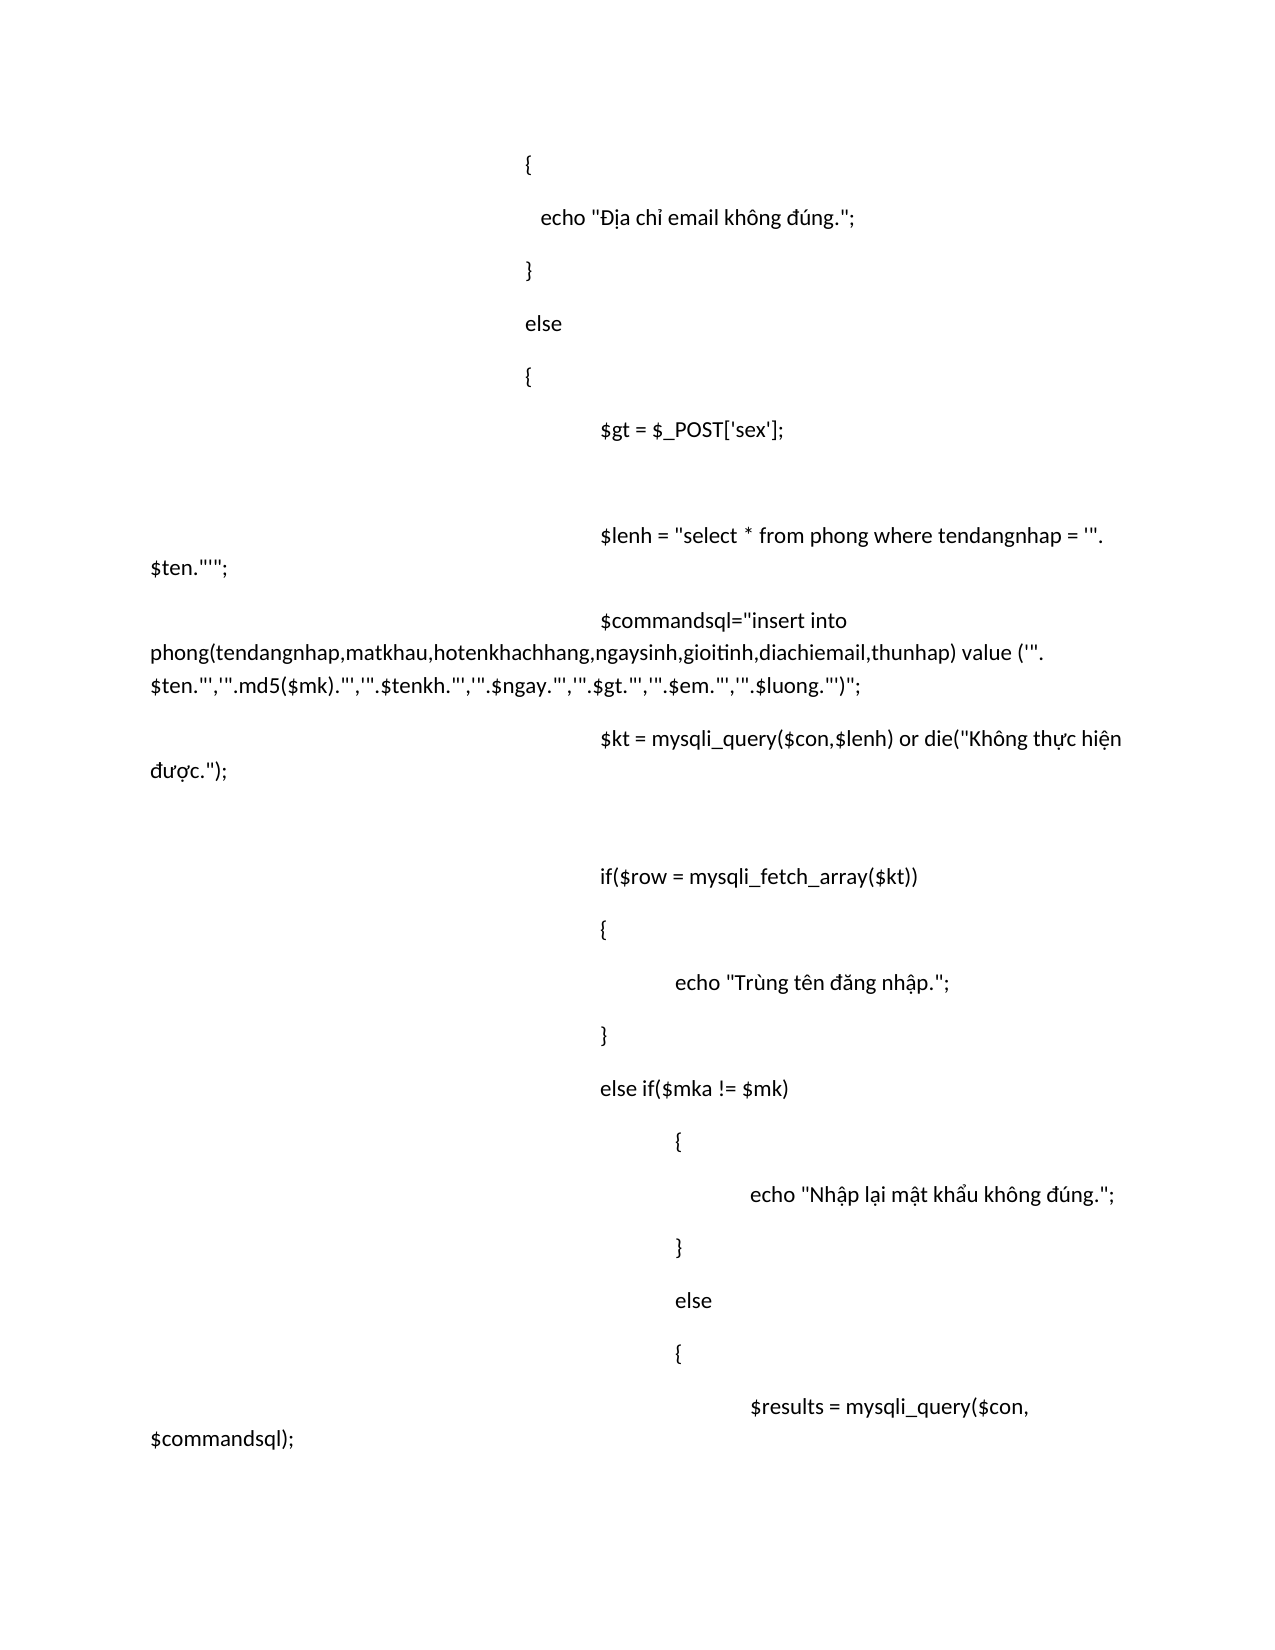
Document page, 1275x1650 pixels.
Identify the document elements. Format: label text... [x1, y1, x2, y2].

text { [150, 150, 1125, 178]
text $results = mysqli_query($con,$commandsql); [150, 1392, 1125, 1452]
text else [150, 1286, 1125, 1314]
text $gt = $_POST['sex']; [150, 415, 1125, 443]
text } [150, 1233, 1125, 1261]
text { [150, 1127, 1125, 1155]
text } [150, 256, 1125, 284]
text else [150, 309, 1125, 337]
text { [150, 362, 1125, 390]
text if($row = mysqli_fetch_array($kt)) [150, 862, 1125, 890]
text } [150, 1021, 1125, 1049]
text echo "Nhập lại mật khẩu không đúng."; [150, 1180, 1125, 1208]
text $lenh = "select * from phong where tendangnhap = '".$ten."'"; [150, 521, 1125, 581]
text $kt = mysqli_query($con,$lenh) or die("Không thực hiện được."); [150, 724, 1125, 784]
text else if($mka != $mk) [150, 1074, 1125, 1102]
text echo "Địa chỉ email không đúng."; [150, 203, 1125, 231]
text $commandsql="insert into phong(tendangnhap,matkhau,hotenkhachhang,ngaysinh,gioitinh,diachiemail,thunhap) value ('".$ten."','".md5($mk)."','".$tenkh."','".$ngay."','".$gt."','".$em."','".$luong."')"; [150, 606, 1125, 699]
text { [150, 915, 1125, 943]
text { [150, 1339, 1125, 1367]
text echo "Trùng tên đăng nhập."; [150, 968, 1125, 996]
